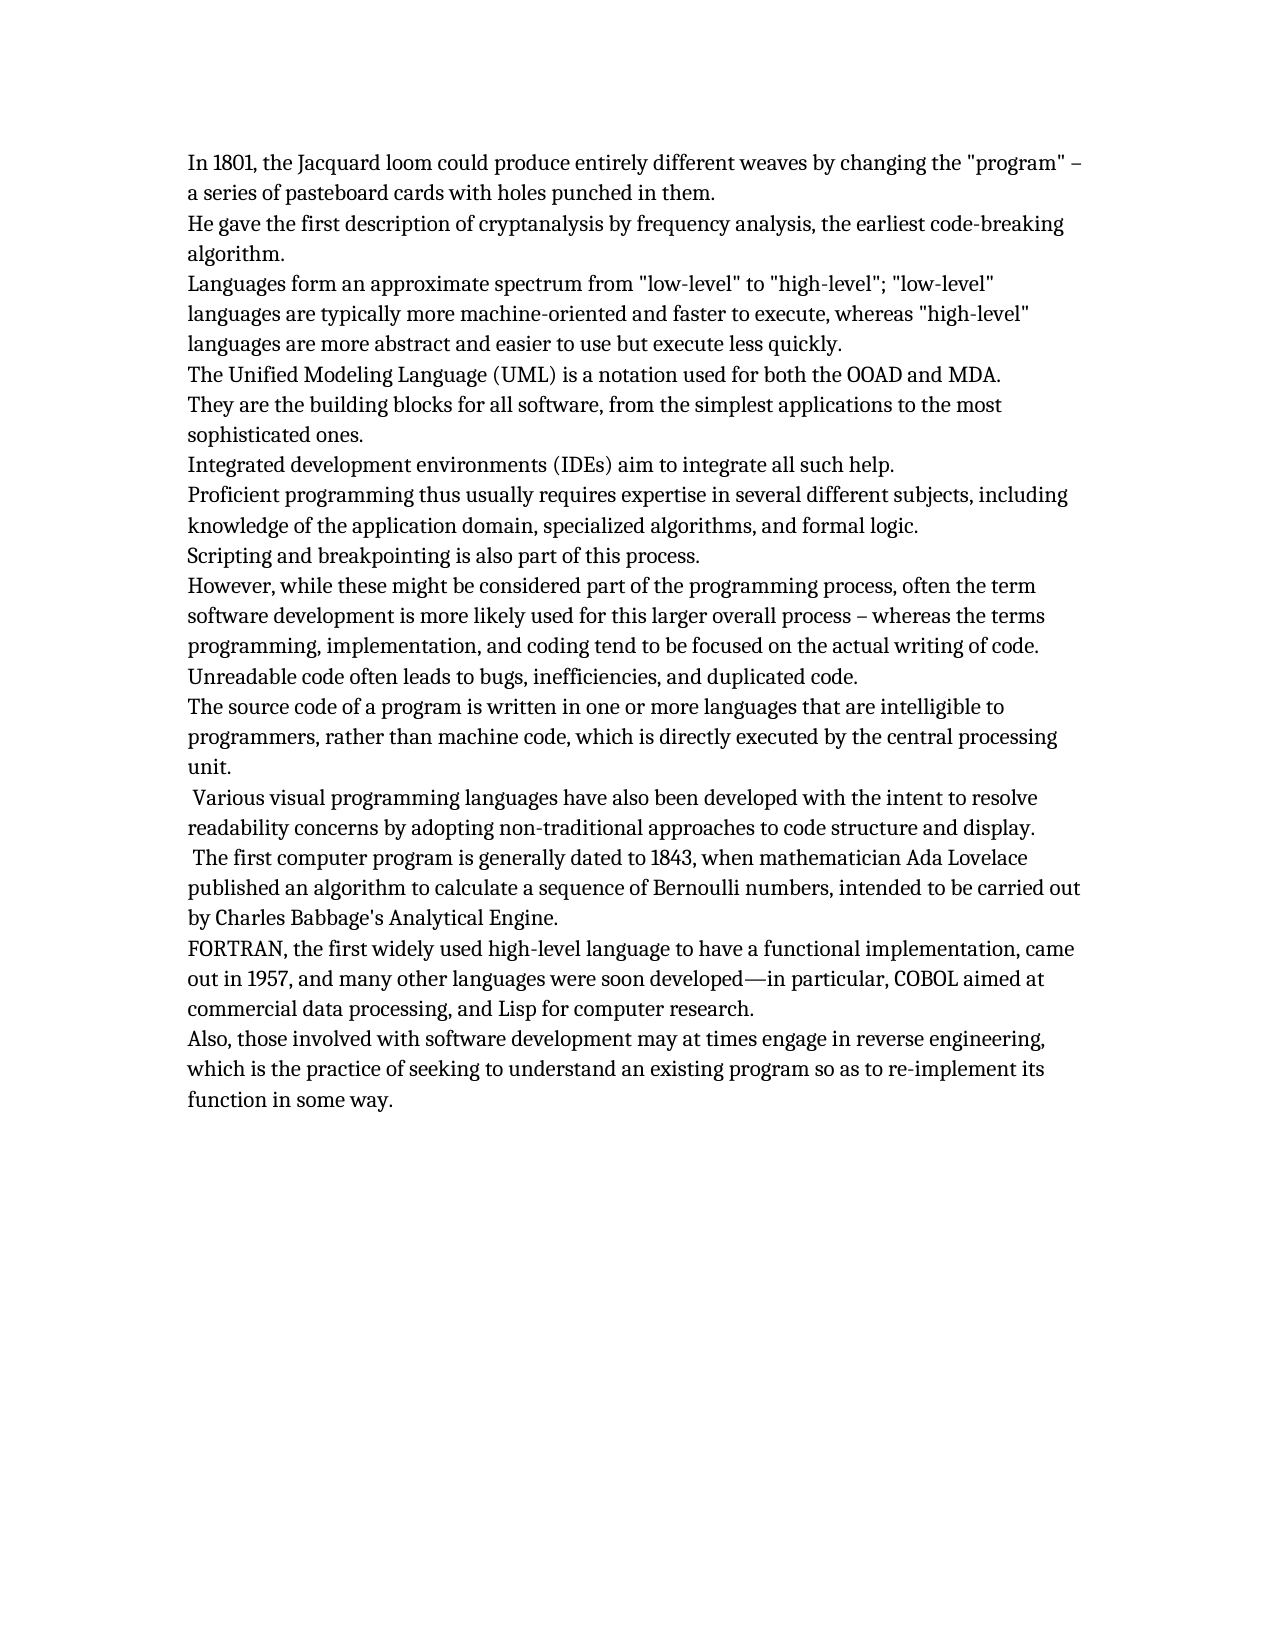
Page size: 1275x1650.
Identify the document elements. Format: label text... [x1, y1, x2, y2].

text In 1801, the Jacquard loom could produce entirely different weaves by changing the "program" – a series of pasteboard cards with holes punched in them. He gave the first description of cryptanalysis by frequency analysis, the earliest code-breaking algorithm. Languages form an approximate spectrum from "low-level" to "high-level"; "low-level" languages are typically more machine-oriented and faster to execute, whereas "high-level" languages are more abstract and easier to use but execute less quickly. The Unified Modeling Language (UML) is a notation used for both the OOAD and MDA. They are the building blocks for all software, from the simplest applications to the most sophisticated ones. Integrated development environments (IDEs) aim to integrate all such help. Proficient programming thus usually requires expertise in several different subjects, including knowledge of the application domain, specialized algorithms, and formal logic. Scripting and breakpointing is also part of this process. However, while these might be considered part of the programming process, often the term software development is more likely used for this larger overall process – whereas the terms programming, implementation, and coding tend to be focused on the actual writing of code. Unreadable code often leads to bugs, inefficiencies, and duplicated code. The source code of a program is written in one or more languages that are intelligible to programmers, rather than machine code, which is directly executed by the central processing unit. Various visual programming languages have also been developed with the intent to resolve readability concerns by adopting non-traditional approaches to code structure and display. The first computer program is generally dated to 1843, when mathematician Ada Lovelace published an algorithm to calculate a sequence of Bernoulli numbers, intended to be carried out by Charles Babbage's Analytical Engine. FORTRAN, the first widely used high-level language to have a functional implementation, came out in 1957, and many other languages were soon developed—in particular, COBOL aimed at commercial data processing, and Lisp for computer research. Also, those involved with software development may at times engage in reverse engineering, which is the practice of seeking to understand an existing program so as to re-implement its function in some way. [187, 150, 1087, 1113]
